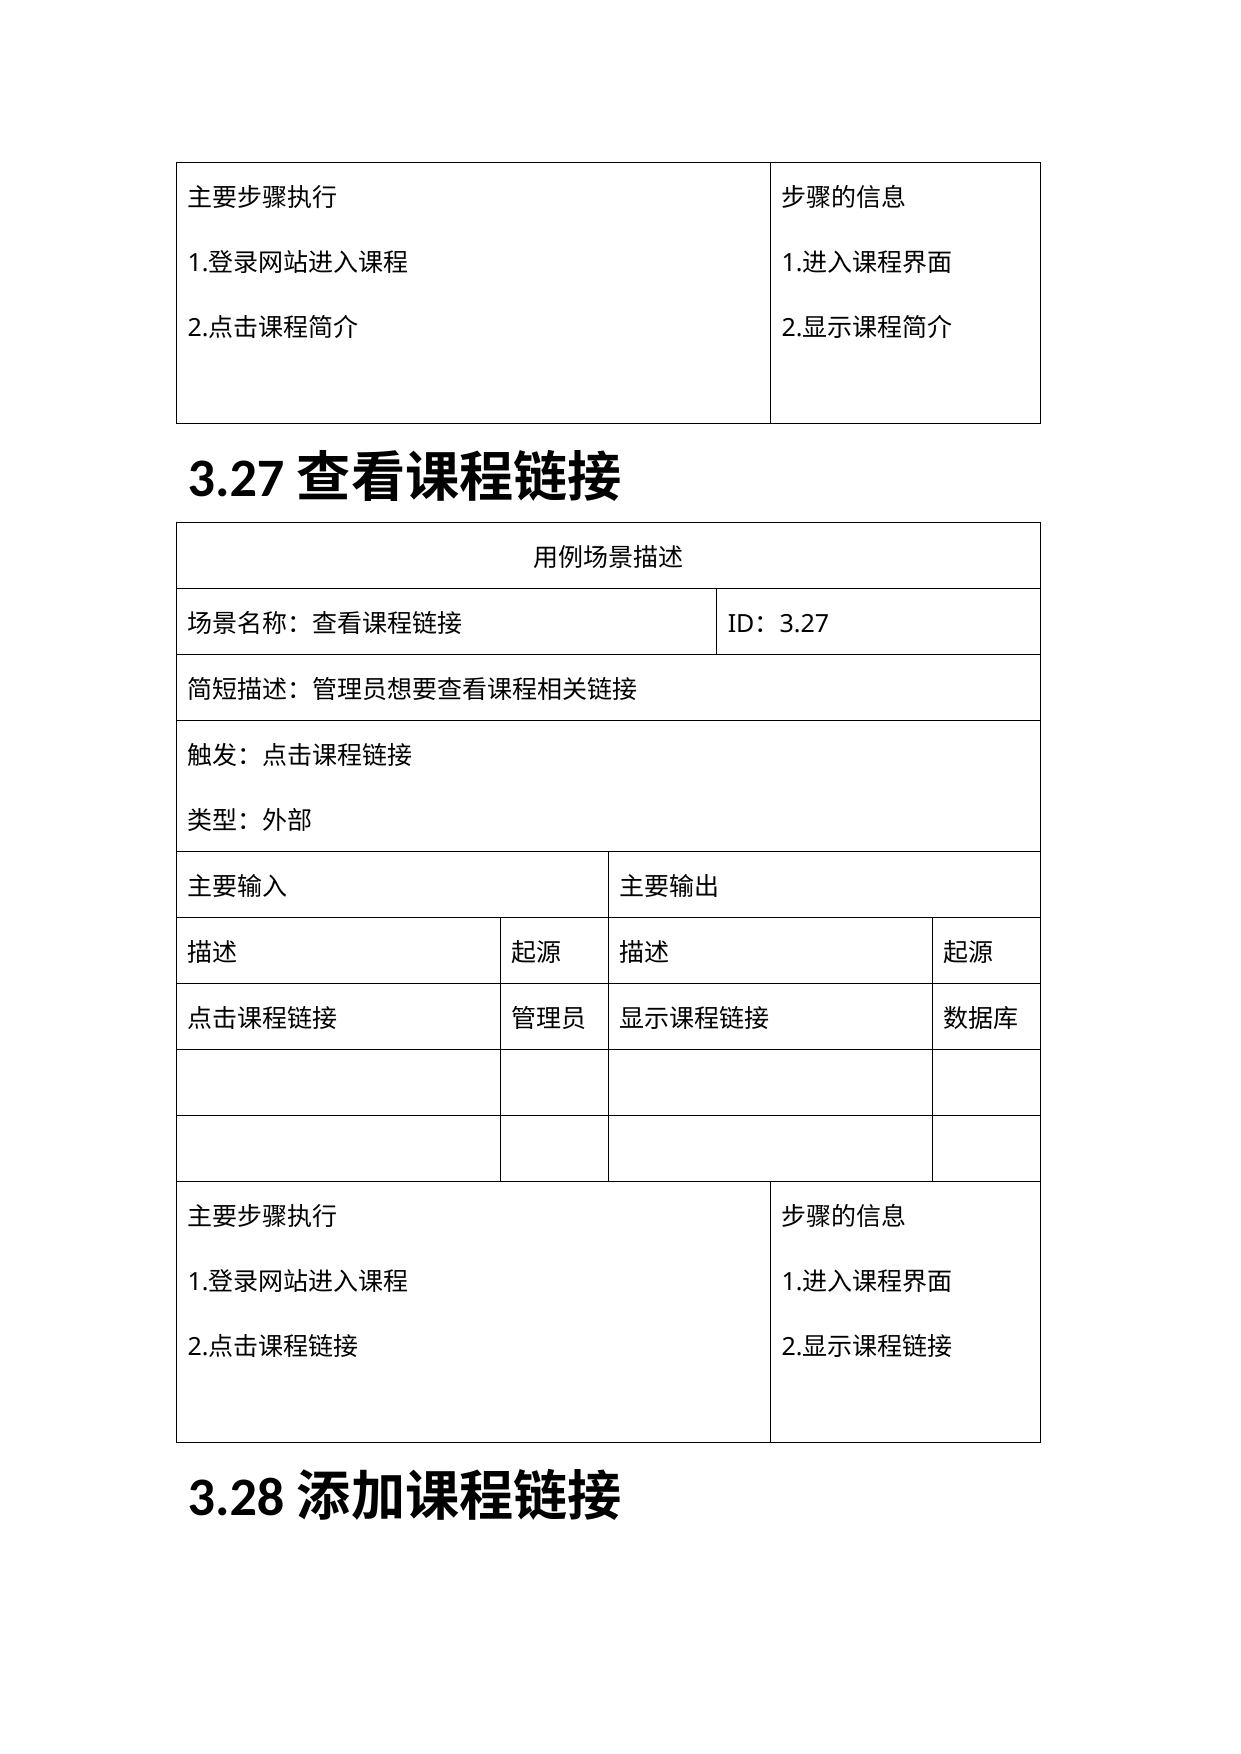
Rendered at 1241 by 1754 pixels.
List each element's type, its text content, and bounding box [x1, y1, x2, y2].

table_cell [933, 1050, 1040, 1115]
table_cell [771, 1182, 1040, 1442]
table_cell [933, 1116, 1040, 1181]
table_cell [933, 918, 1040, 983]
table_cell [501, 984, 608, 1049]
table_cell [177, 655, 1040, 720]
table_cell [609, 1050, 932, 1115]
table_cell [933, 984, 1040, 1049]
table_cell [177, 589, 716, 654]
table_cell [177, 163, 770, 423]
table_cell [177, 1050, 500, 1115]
text 3.27 查看课程链接 [187, 424, 1053, 522]
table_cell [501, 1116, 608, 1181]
text 3.28 添加课程链接 [187, 1443, 1053, 1541]
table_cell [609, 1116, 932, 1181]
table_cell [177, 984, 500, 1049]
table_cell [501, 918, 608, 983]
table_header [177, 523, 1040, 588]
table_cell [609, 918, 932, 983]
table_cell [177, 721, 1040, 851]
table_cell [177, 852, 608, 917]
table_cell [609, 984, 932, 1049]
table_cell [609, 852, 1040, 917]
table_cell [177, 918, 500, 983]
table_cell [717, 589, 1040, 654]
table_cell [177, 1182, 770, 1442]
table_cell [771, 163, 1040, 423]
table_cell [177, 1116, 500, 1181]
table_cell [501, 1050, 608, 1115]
